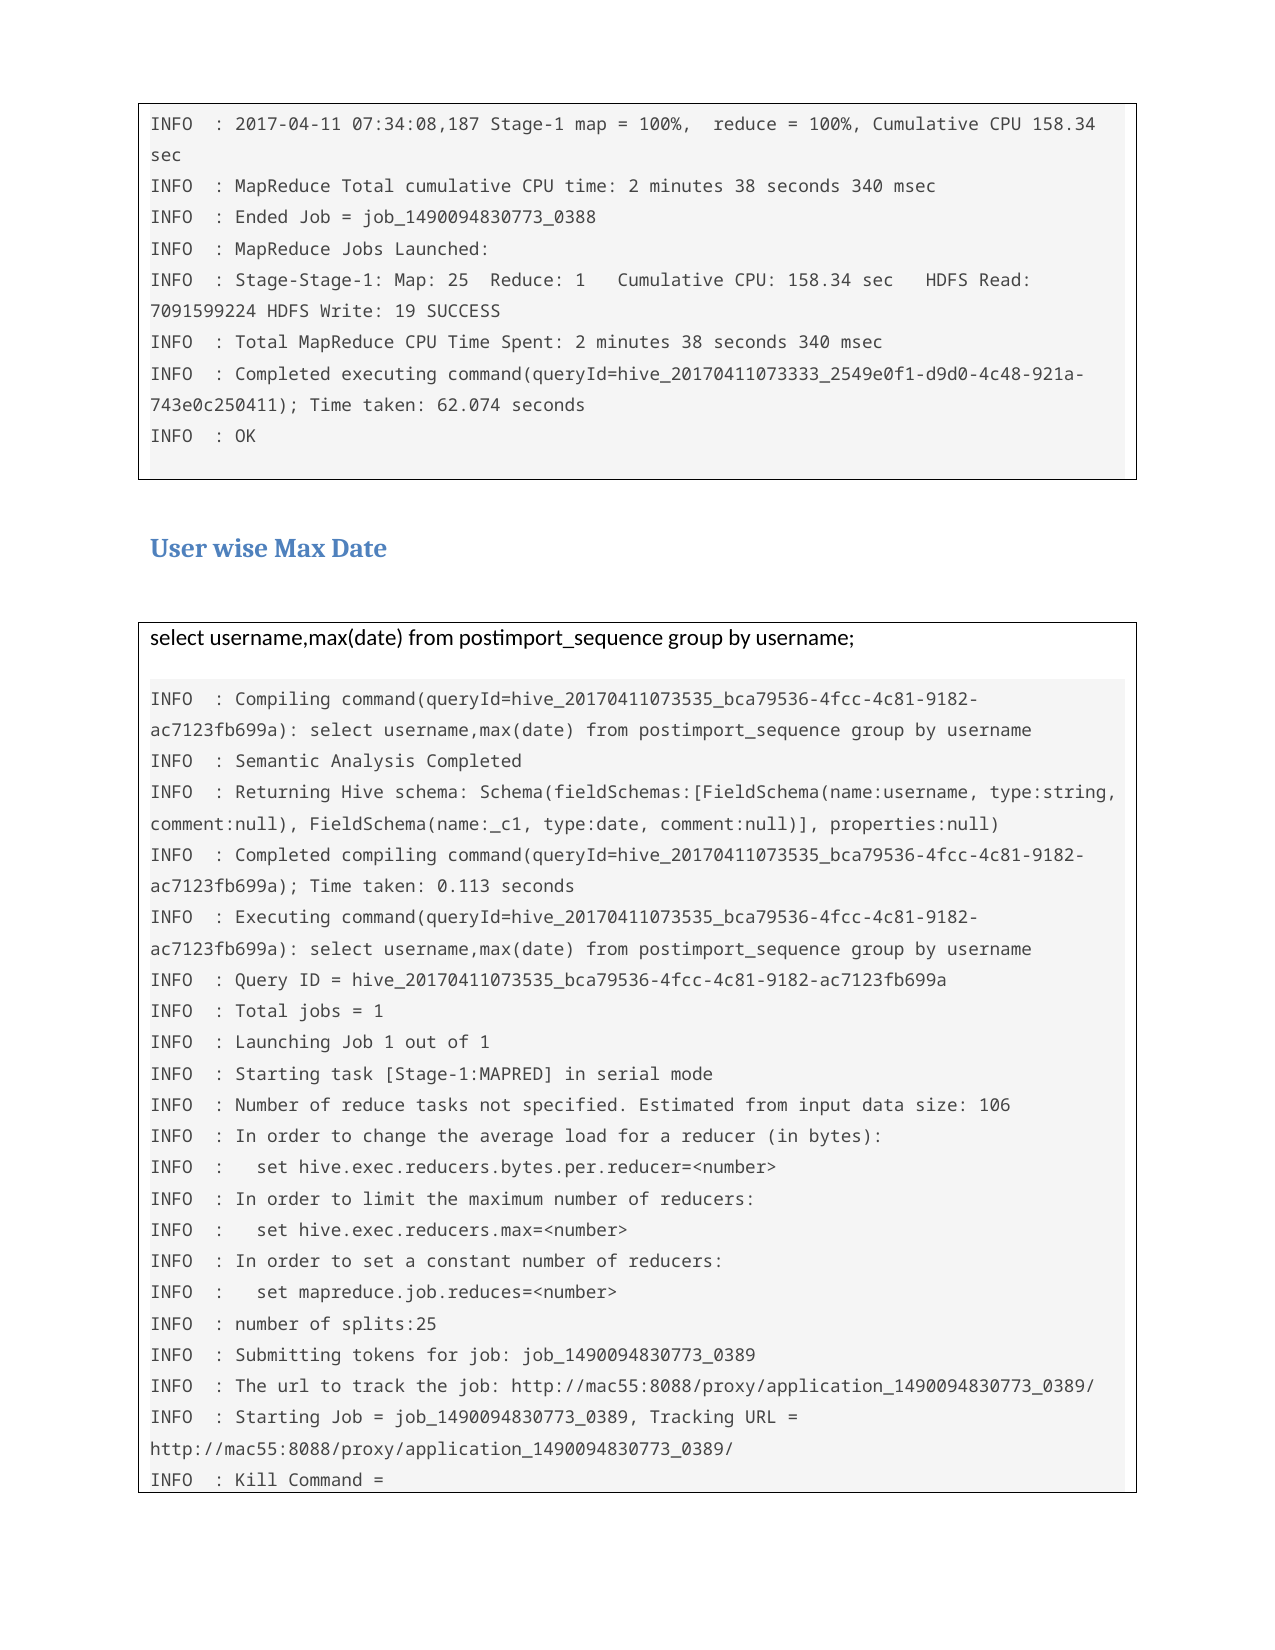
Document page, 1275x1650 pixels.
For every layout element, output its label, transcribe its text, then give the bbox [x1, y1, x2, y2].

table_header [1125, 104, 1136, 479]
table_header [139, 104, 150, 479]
subtitle User wise Max Date [150, 533, 1125, 564]
